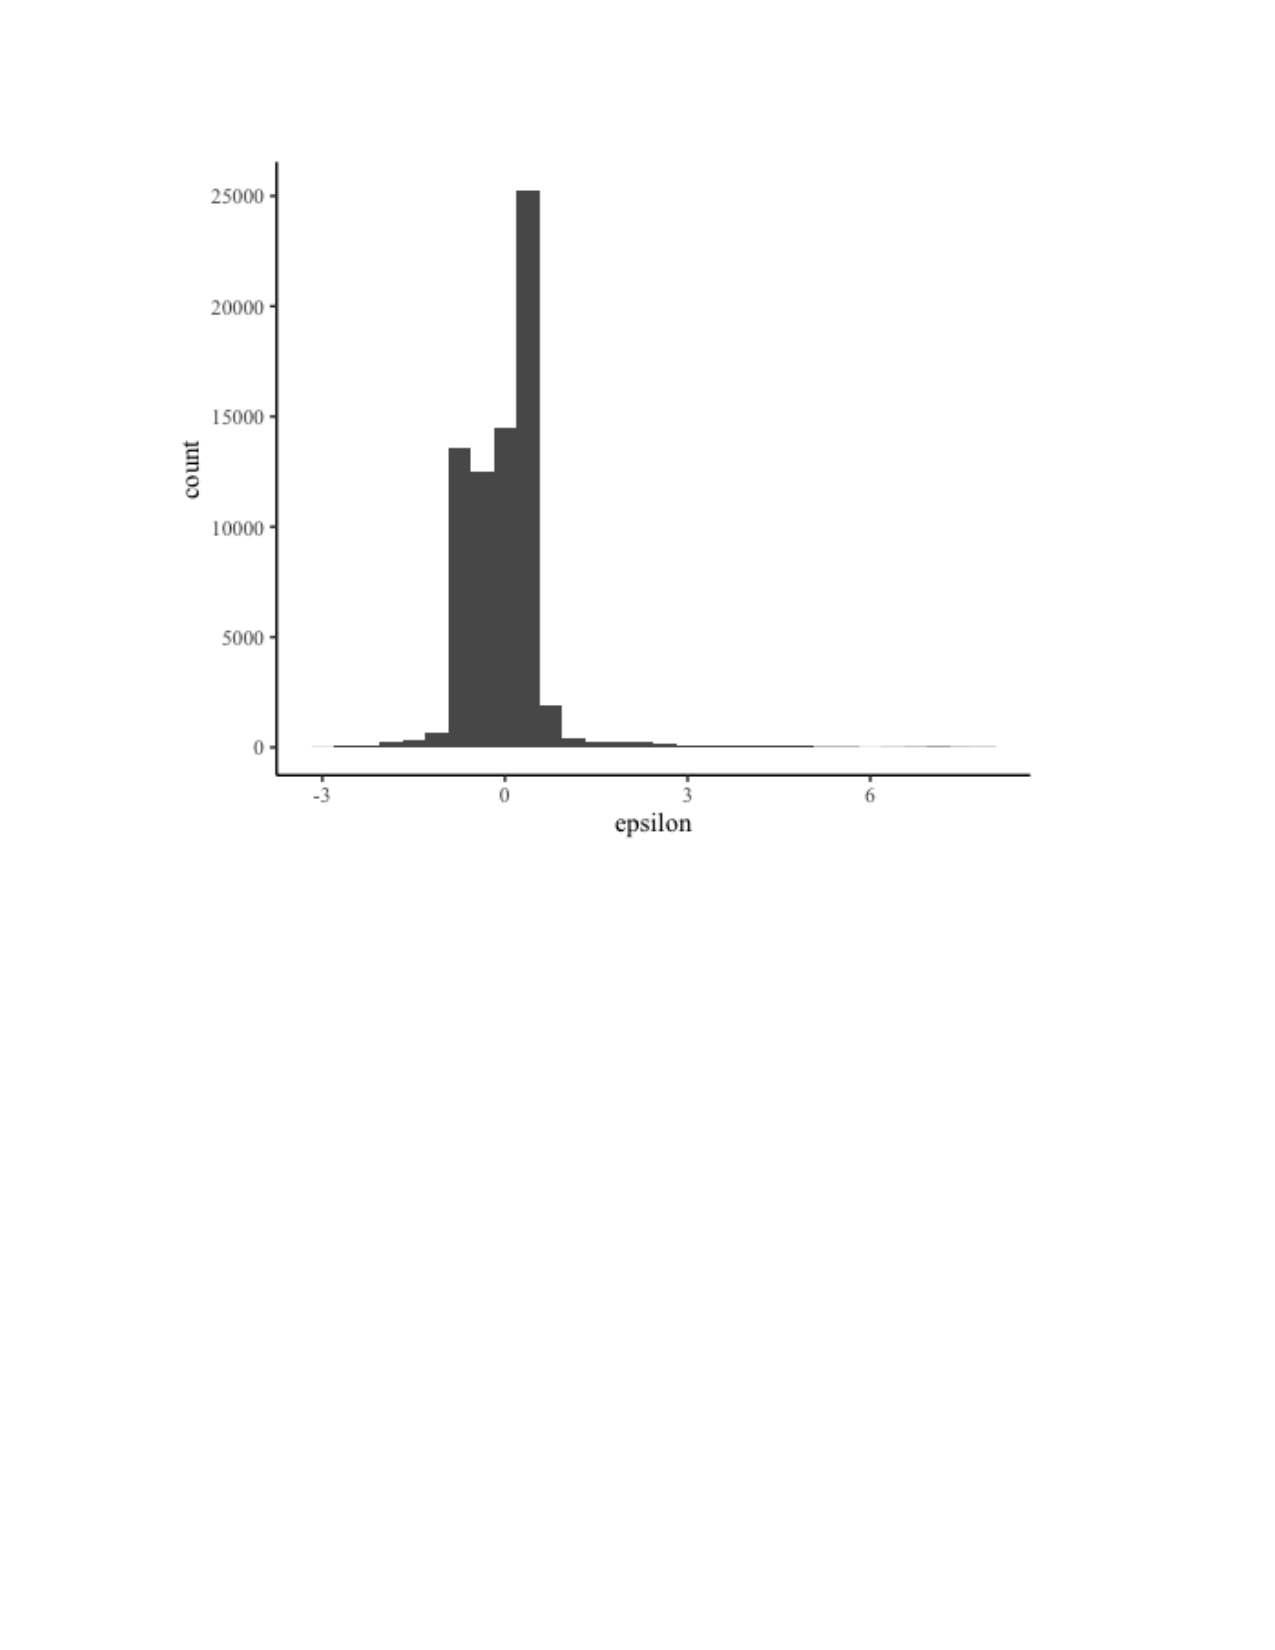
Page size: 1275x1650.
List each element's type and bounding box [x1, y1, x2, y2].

picture [168, 150, 1044, 850]
